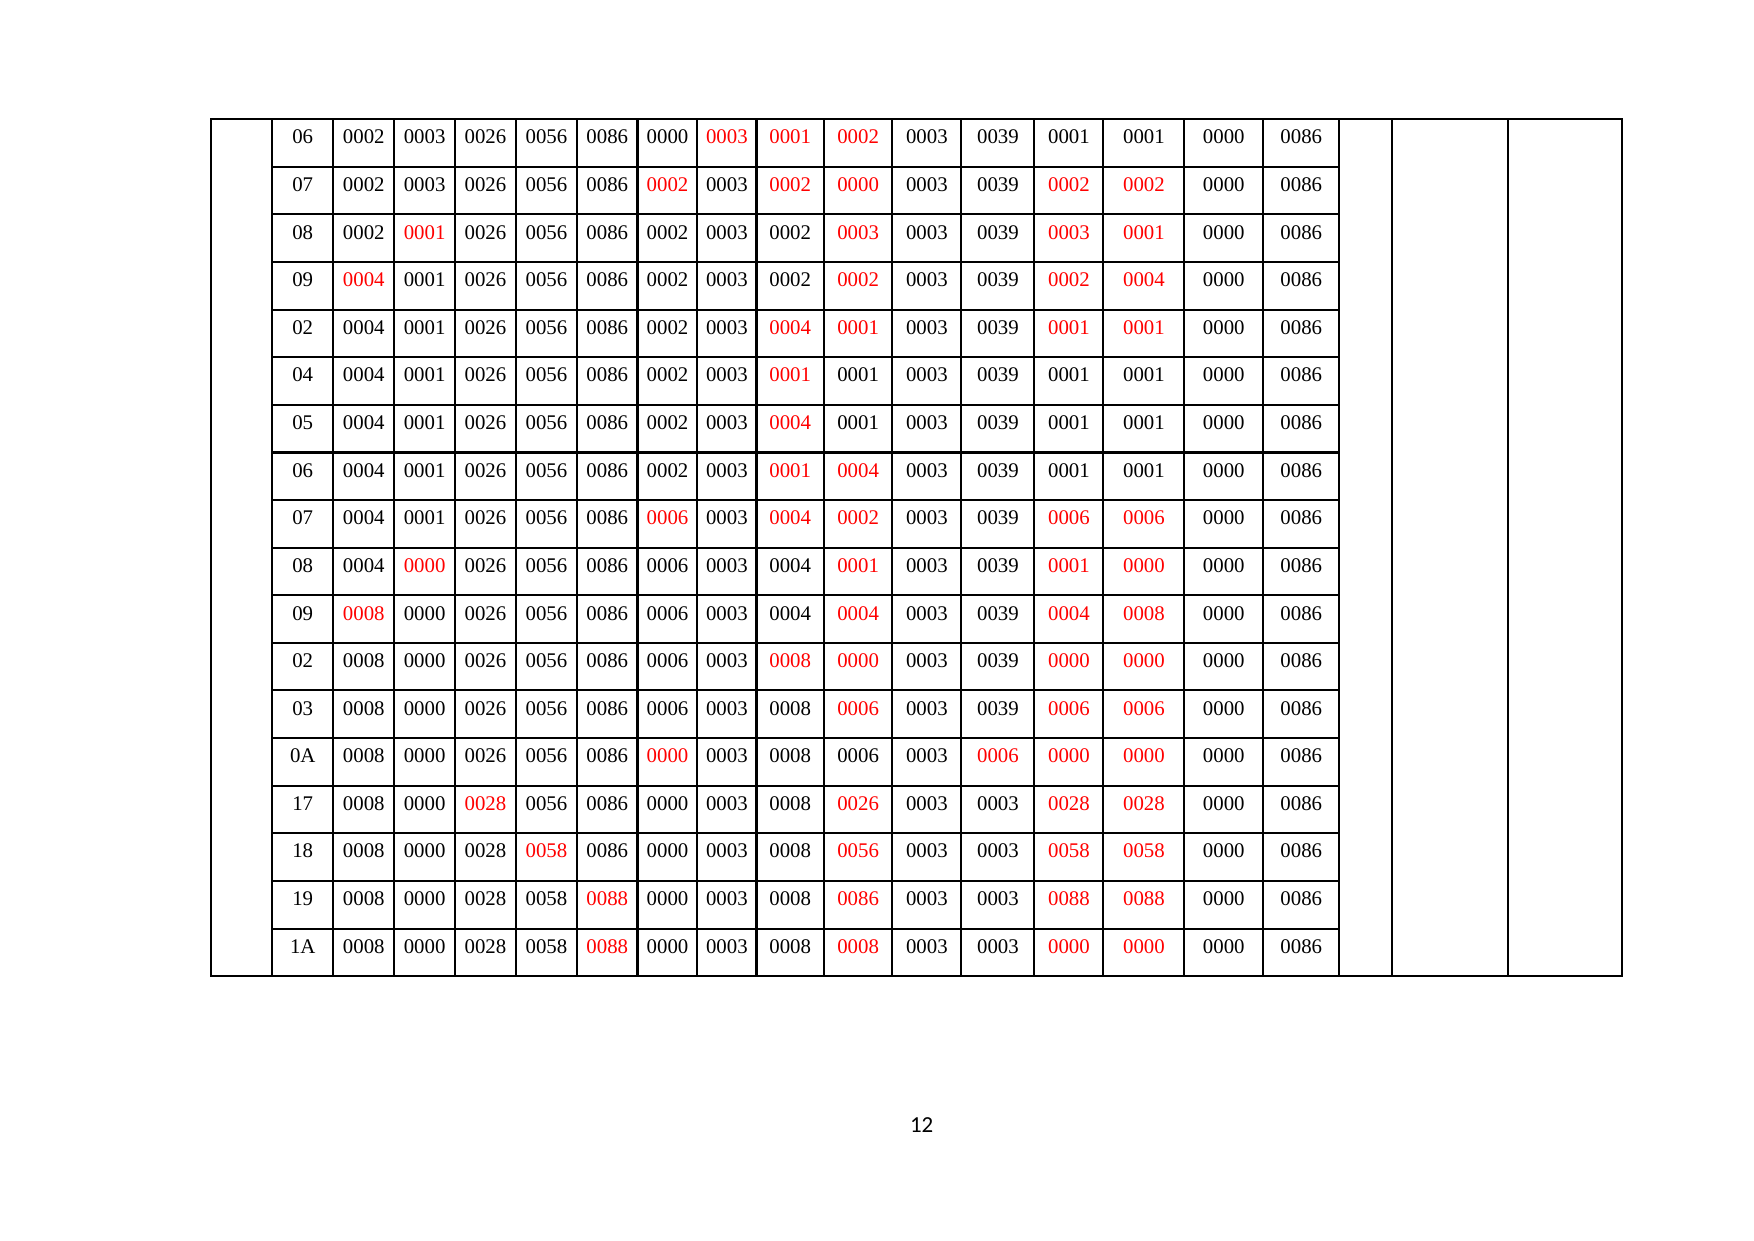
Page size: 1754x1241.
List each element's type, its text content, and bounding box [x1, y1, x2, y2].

table_cell 0028 [456, 882, 515, 927]
table_cell 0086 [578, 454, 636, 499]
table_cell 0003 [893, 596, 960, 642]
table_cell 0001 [825, 358, 891, 404]
table_cell 0000 [1104, 739, 1183, 784]
table_cell 0003 [698, 120, 755, 166]
table_cell 0002 [825, 120, 891, 166]
table_cell 0008 [758, 834, 823, 880]
table_cell 0000 [395, 596, 454, 642]
table_cell 17 [273, 787, 332, 832]
table_cell 0088 [1104, 882, 1183, 927]
table_cell 08 [273, 215, 332, 261]
table_cell 0003 [893, 644, 960, 689]
table_cell 0000 [395, 787, 454, 832]
table_cell 0003 [698, 930, 755, 975]
table_cell 0003 [893, 549, 960, 594]
table_cell 0002 [639, 358, 696, 404]
table_cell 0086 [578, 311, 636, 356]
table_cell 0006 [1035, 691, 1102, 737]
table_cell 0086 [1264, 263, 1338, 308]
table_cell 0000 [1185, 691, 1262, 737]
table_cell 0003 [893, 834, 960, 880]
table_cell 0008 [758, 644, 823, 689]
table_cell 0000 [639, 739, 696, 784]
table_cell 0088 [578, 882, 636, 927]
table_cell 0003 [893, 787, 960, 832]
table_cell 0003 [698, 311, 755, 356]
table_cell 0026 [456, 596, 515, 642]
table_cell 19 [273, 882, 332, 927]
table_cell 0086 [1264, 549, 1338, 594]
table_cell 0026 [456, 311, 515, 356]
table_cell 0008 [334, 882, 393, 927]
table_cell 0003 [698, 787, 755, 832]
table_cell 0006 [639, 691, 696, 737]
table_cell 0002 [639, 168, 696, 213]
table_cell 0006 [1104, 691, 1183, 737]
table_cell 0026 [456, 454, 515, 499]
table_cell 0039 [962, 168, 1033, 213]
table_cell 0003 [893, 501, 960, 547]
table_cell 05 [273, 406, 332, 451]
table_cell 0002 [1035, 168, 1102, 213]
table_cell 0000 [1185, 787, 1262, 832]
table_cell 0006 [825, 691, 891, 737]
table_cell 0056 [517, 454, 576, 499]
table_cell 03 [273, 691, 332, 737]
table_cell 0039 [962, 644, 1033, 689]
table_cell 0000 [639, 930, 696, 975]
table_cell 0000 [1185, 882, 1262, 927]
table_cell 0039 [962, 406, 1033, 451]
table_cell 0003 [962, 834, 1033, 880]
table_cell 0003 [893, 454, 960, 499]
table_cell 0003 [698, 263, 755, 308]
table_cell 0000 [1035, 739, 1102, 784]
table_cell 0086 [1264, 882, 1338, 927]
table_cell 0000 [395, 834, 454, 880]
table_cell 0001 [1104, 120, 1183, 166]
table_cell 02 [273, 644, 332, 689]
table_cell 0006 [639, 501, 696, 547]
table_cell 0086 [578, 501, 636, 547]
table_cell 0058 [517, 834, 576, 880]
table_cell 0004 [758, 406, 823, 451]
table_cell 0001 [395, 501, 454, 547]
table_cell 0000 [639, 834, 696, 880]
table_cell 0086 [1264, 691, 1338, 737]
table_cell 0004 [334, 406, 393, 451]
table_cell 0003 [893, 358, 960, 404]
table_cell 0056 [517, 739, 576, 784]
table_cell 0002 [758, 215, 823, 261]
table_cell 0058 [517, 882, 576, 927]
table_cell 0000 [395, 739, 454, 784]
table_cell 0003 [698, 358, 755, 404]
table_cell 0000 [1185, 311, 1262, 356]
table_cell 0006 [1104, 501, 1183, 547]
table_cell 0004 [825, 454, 891, 499]
table_cell 0008 [758, 691, 823, 737]
table_cell 0001 [395, 454, 454, 499]
table_cell 0086 [578, 120, 636, 166]
table_cell 0001 [395, 215, 454, 261]
table_cell 0002 [758, 168, 823, 213]
table_cell 0056 [825, 834, 891, 880]
table_cell 0000 [395, 882, 454, 927]
table_cell 0003 [825, 215, 891, 261]
table_cell 04 [273, 358, 332, 404]
table_cell 0004 [334, 549, 393, 594]
table_cell 0001 [1104, 311, 1183, 356]
table_cell 0003 [1035, 215, 1102, 261]
table_cell 0026 [456, 120, 515, 166]
table_cell 0001 [825, 311, 891, 356]
table_cell 0001 [1035, 358, 1102, 404]
table_cell 0003 [395, 168, 454, 213]
table_cell 0086 [1264, 930, 1338, 975]
table_cell 0003 [698, 691, 755, 737]
table_cell 0086 [578, 596, 636, 642]
table_cell 0008 [334, 930, 393, 975]
table_cell 0001 [395, 358, 454, 404]
table_cell 0026 [456, 501, 515, 547]
table_cell 0000 [1185, 501, 1262, 547]
table_cell 0003 [893, 311, 960, 356]
table_cell 0002 [334, 120, 393, 166]
table_cell 0086 [1264, 644, 1338, 689]
table_cell 0001 [825, 406, 891, 451]
table_cell 0006 [1035, 501, 1102, 547]
table_cell 09 [273, 263, 332, 308]
table_cell 0001 [758, 120, 823, 166]
table_cell 0001 [1035, 406, 1102, 451]
table_cell 0004 [758, 501, 823, 547]
table_cell 0003 [698, 168, 755, 213]
table_cell 0026 [456, 358, 515, 404]
table_cell 08 [273, 549, 332, 594]
table_cell 0039 [962, 120, 1033, 166]
table_cell 07 [273, 168, 332, 213]
table_cell 0002 [334, 168, 393, 213]
table_cell 0003 [962, 787, 1033, 832]
table_cell 0086 [578, 168, 636, 213]
table_cell 0039 [962, 358, 1033, 404]
table_cell 0026 [456, 691, 515, 737]
table_cell 0056 [517, 311, 576, 356]
table_cell 0003 [698, 739, 755, 784]
table_cell 0001 [1104, 358, 1183, 404]
table_cell 0000 [395, 644, 454, 689]
table_cell 0008 [334, 834, 393, 880]
table_cell 0000 [395, 691, 454, 737]
table_cell 0039 [962, 311, 1033, 356]
table_cell 0000 [395, 930, 454, 975]
table_cell 0003 [698, 406, 755, 451]
table_cell 0086 [578, 263, 636, 308]
table_cell 0002 [639, 454, 696, 499]
table_cell 0001 [395, 263, 454, 308]
table_cell 0006 [639, 596, 696, 642]
table_cell 0058 [517, 930, 576, 975]
table_cell 0039 [962, 263, 1033, 308]
table_cell 0003 [893, 120, 960, 166]
table_cell 0003 [698, 834, 755, 880]
table_cell 0056 [517, 263, 576, 308]
table_cell 0000 [1185, 596, 1262, 642]
table_cell 0002 [334, 215, 393, 261]
table_cell 0001 [1035, 549, 1102, 594]
table_cell 0002 [639, 311, 696, 356]
table_cell 02 [273, 311, 332, 356]
table_cell 0039 [962, 454, 1033, 499]
table_cell 0003 [698, 596, 755, 642]
table_cell 0086 [578, 549, 636, 594]
table_cell 0008 [334, 596, 393, 642]
table_cell 0056 [517, 215, 576, 261]
table_cell 0001 [825, 549, 891, 594]
table_cell 0000 [1185, 358, 1262, 404]
table_cell 0003 [893, 882, 960, 927]
table_cell 0000 [1185, 406, 1262, 451]
table_cell 0004 [758, 596, 823, 642]
table_cell 0003 [893, 263, 960, 308]
table_cell 0056 [517, 549, 576, 594]
table_cell 0001 [1104, 406, 1183, 451]
table_cell 0056 [517, 406, 576, 451]
table_cell 0006 [639, 644, 696, 689]
table_cell 0003 [395, 120, 454, 166]
table_cell 0056 [517, 168, 576, 213]
table_cell 0000 [1185, 215, 1262, 261]
table_cell 0056 [517, 691, 576, 737]
table_cell 0028 [1104, 787, 1183, 832]
table_cell 0026 [825, 787, 891, 832]
table_cell 0003 [893, 930, 960, 975]
table_cell 0003 [962, 930, 1033, 975]
table_cell 0000 [1185, 168, 1262, 213]
table_cell 0008 [758, 882, 823, 927]
table_cell 0086 [1264, 596, 1338, 642]
table_cell 0008 [334, 691, 393, 737]
table_cell 0003 [698, 549, 755, 594]
table_cell 0028 [456, 834, 515, 880]
table_cell 0004 [1035, 596, 1102, 642]
table_cell 0001 [395, 311, 454, 356]
table_cell 0003 [698, 501, 755, 547]
table_cell 0000 [1035, 644, 1102, 689]
table_cell 0003 [893, 406, 960, 451]
table_cell 0008 [334, 787, 393, 832]
table_cell 0001 [758, 454, 823, 499]
table_cell 0039 [962, 596, 1033, 642]
table_cell 0000 [1035, 930, 1102, 975]
table_cell 0028 [456, 787, 515, 832]
table_cell 0002 [1104, 168, 1183, 213]
table_cell 0004 [334, 358, 393, 404]
table_cell 0004 [334, 454, 393, 499]
table_cell 0086 [578, 834, 636, 880]
table_cell 0086 [578, 644, 636, 689]
table_cell 0088 [578, 930, 636, 975]
table_cell 0001 [1035, 311, 1102, 356]
table_cell 0086 [1264, 787, 1338, 832]
table_cell 0001 [1035, 120, 1102, 166]
table_cell 0086 [1264, 501, 1338, 547]
table_cell 0000 [1104, 930, 1183, 975]
table_cell 0001 [395, 406, 454, 451]
table_cell 0086 [1264, 406, 1338, 451]
table_cell 0086 [1264, 311, 1338, 356]
table_cell 0002 [1035, 263, 1102, 308]
table_cell 0008 [758, 787, 823, 832]
table_cell 0003 [698, 215, 755, 261]
table_cell 0000 [1185, 120, 1262, 166]
table_cell 0086 [1264, 168, 1338, 213]
table_cell 0058 [1104, 834, 1183, 880]
table_cell 0000 [1185, 834, 1262, 880]
table_cell 0001 [1104, 454, 1183, 499]
table_cell 0086 [578, 691, 636, 737]
table_cell 0026 [456, 549, 515, 594]
table_cell 0008 [758, 930, 823, 975]
table_cell 0000 [639, 882, 696, 927]
table_cell 06 [273, 454, 332, 499]
table_cell 0006 [962, 739, 1033, 784]
table_cell 0026 [456, 168, 515, 213]
table_cell 0086 [578, 787, 636, 832]
table_cell 0000 [1185, 930, 1262, 975]
table_cell 0002 [825, 501, 891, 547]
table_cell 0086 [1264, 215, 1338, 261]
table_cell 0086 [1264, 454, 1338, 499]
table_cell 0026 [456, 739, 515, 784]
table_cell 06 [273, 120, 332, 166]
table_cell 0039 [962, 549, 1033, 594]
table_cell 0086 [1264, 358, 1338, 404]
table_cell 0000 [1104, 644, 1183, 689]
table_cell 0056 [517, 120, 576, 166]
table_cell 0000 [1104, 549, 1183, 594]
table_cell 0004 [1104, 263, 1183, 308]
table_cell 0004 [334, 263, 393, 308]
table_cell 1A [273, 930, 332, 975]
table_cell 0001 [1035, 454, 1102, 499]
table_cell 0026 [456, 215, 515, 261]
table_cell 18 [273, 834, 332, 880]
table_cell 0003 [893, 739, 960, 784]
table_cell 0000 [1185, 549, 1262, 594]
table_cell 0056 [517, 644, 576, 689]
table_cell 0039 [962, 501, 1033, 547]
table_cell 0086 [578, 406, 636, 451]
table_cell 0086 [1264, 120, 1338, 166]
table_cell 0026 [456, 263, 515, 308]
table_cell 0008 [334, 739, 393, 784]
table_cell 0000 [1185, 644, 1262, 689]
table_cell 0000 [825, 168, 891, 213]
table_cell 0004 [758, 549, 823, 594]
table_cell 0000 [1185, 263, 1262, 308]
table_cell 07 [273, 501, 332, 547]
table_cell 0000 [825, 644, 891, 689]
table_cell 0006 [825, 739, 891, 784]
table_cell 0058 [1035, 834, 1102, 880]
table_cell 0003 [893, 691, 960, 737]
table_cell 0008 [1104, 596, 1183, 642]
table_cell 0026 [456, 406, 515, 451]
table_cell 0039 [962, 215, 1033, 261]
table_cell 0008 [758, 739, 823, 784]
table_cell 0001 [758, 358, 823, 404]
table_cell 0004 [758, 311, 823, 356]
table_cell 0028 [456, 930, 515, 975]
table_cell 0086 [578, 358, 636, 404]
table_cell 0056 [517, 501, 576, 547]
table_cell 0000 [395, 549, 454, 594]
table_cell 0028 [1035, 787, 1102, 832]
table_cell 0006 [639, 549, 696, 594]
table_cell 0056 [517, 787, 576, 832]
table_cell 0002 [639, 263, 696, 308]
table_cell 0003 [962, 882, 1033, 927]
table_cell 0004 [825, 596, 891, 642]
table_cell 0086 [578, 215, 636, 261]
table_cell 0003 [893, 168, 960, 213]
table_cell 0002 [825, 263, 891, 308]
table_cell 0000 [639, 120, 696, 166]
table_cell 0008 [334, 644, 393, 689]
table_cell 0086 [578, 739, 636, 784]
table_cell 0001 [1104, 215, 1183, 261]
table_cell 0086 [1264, 739, 1338, 784]
table_cell 0056 [517, 596, 576, 642]
table_cell 0A [273, 739, 332, 784]
table_cell 0004 [334, 311, 393, 356]
table_cell 0026 [456, 644, 515, 689]
table_cell 0002 [758, 263, 823, 308]
table_cell 0002 [639, 215, 696, 261]
table_cell 0056 [517, 358, 576, 404]
table_cell 0086 [1264, 834, 1338, 880]
table_cell 09 [273, 596, 332, 642]
table_cell 0039 [962, 691, 1033, 737]
table_cell 0086 [825, 882, 891, 927]
table_cell 0088 [1035, 882, 1102, 927]
table_cell 0000 [639, 787, 696, 832]
table_cell 0000 [1185, 454, 1262, 499]
table_cell 0002 [639, 406, 696, 451]
table_cell 0003 [698, 644, 755, 689]
table_cell 0003 [893, 215, 960, 261]
table_cell 0004 [334, 501, 393, 547]
table_cell 0000 [1185, 739, 1262, 784]
table_cell 0003 [698, 454, 755, 499]
table_cell 0008 [825, 930, 891, 975]
table_cell 0003 [698, 882, 755, 927]
